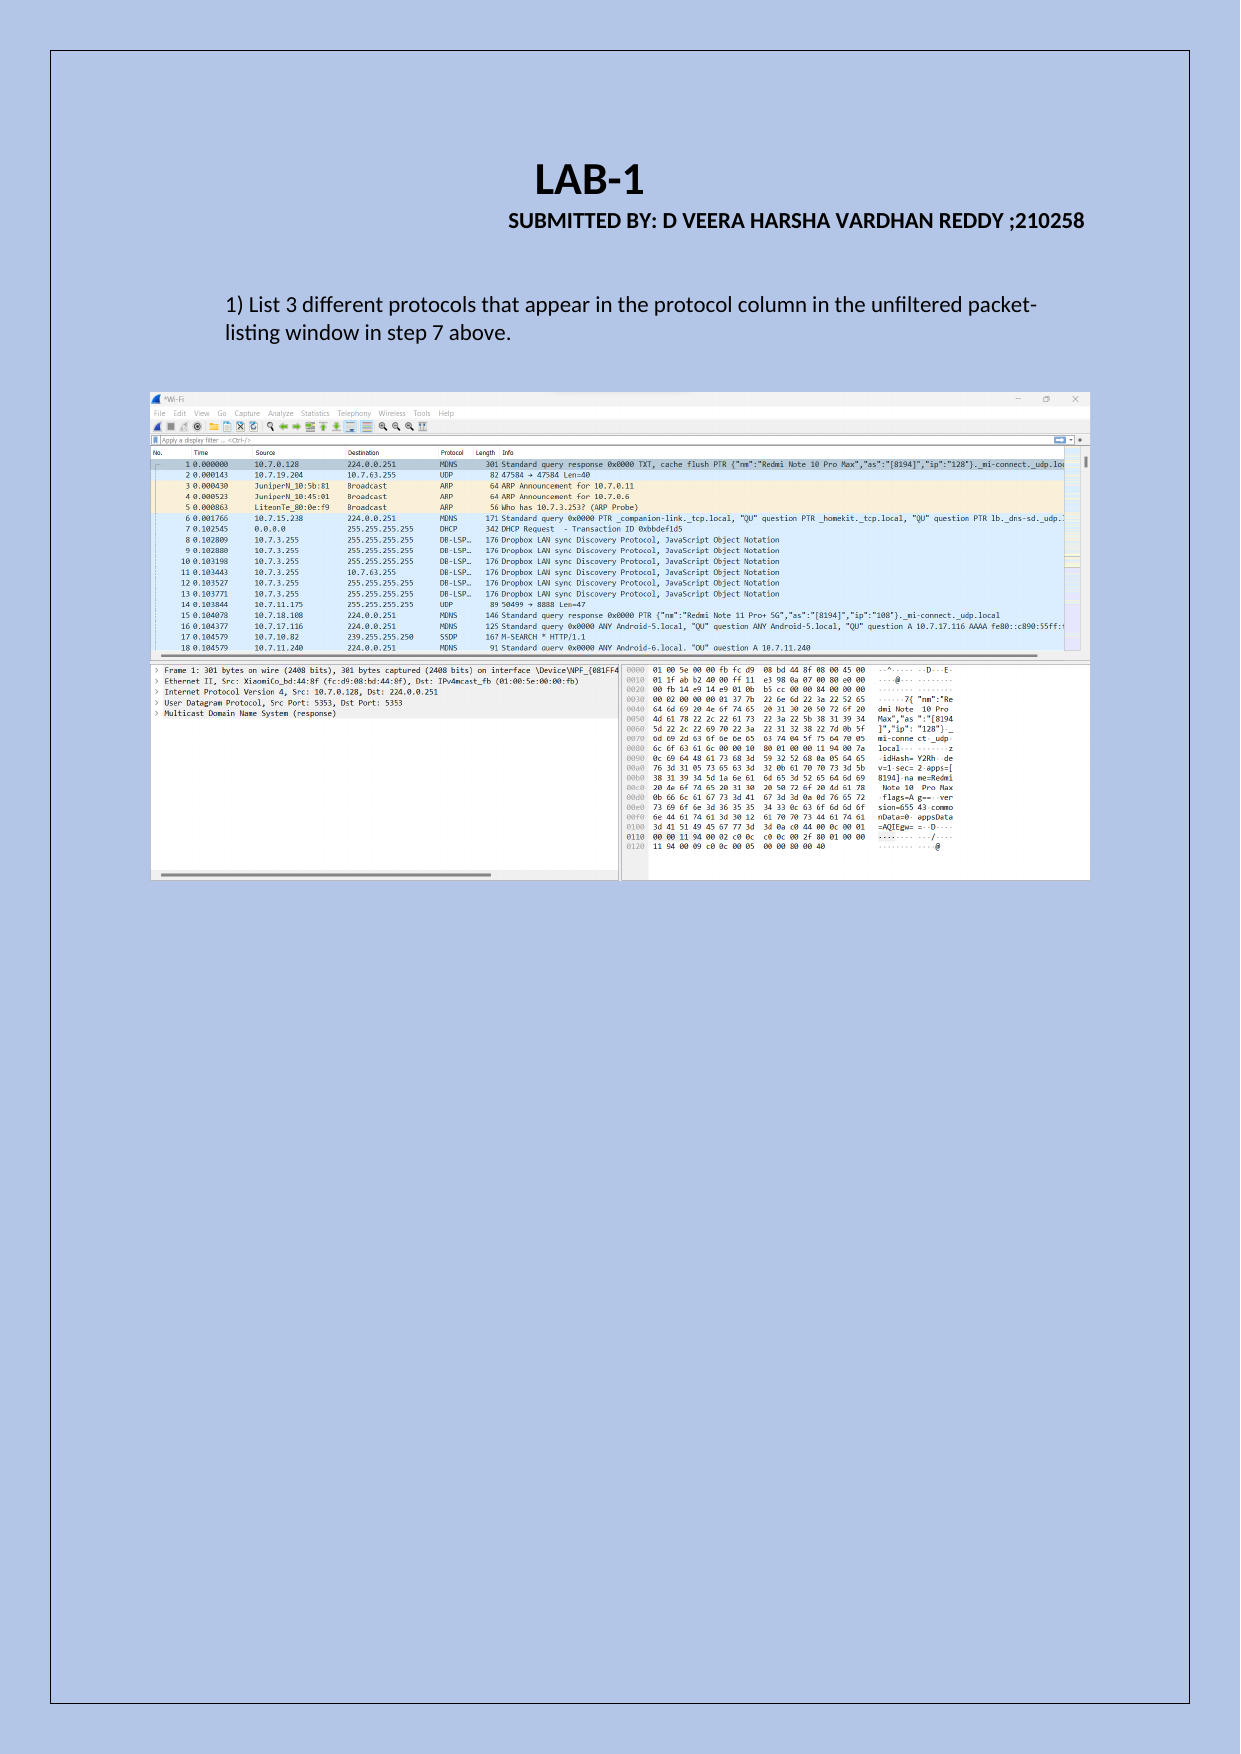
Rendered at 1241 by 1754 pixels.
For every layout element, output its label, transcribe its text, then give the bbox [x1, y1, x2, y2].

picture [150, 392, 1091, 881]
text SUBMITTED BY: D VEERA HARSHA VARDHAN REDDY ;210258 [225, 206, 1090, 234]
text 1) List 3 different protocols that appear in the protocol column in the unfiltered packet-listing window in step 7 above. [225, 290, 1090, 346]
text LAB-1 [225, 150, 1090, 206]
